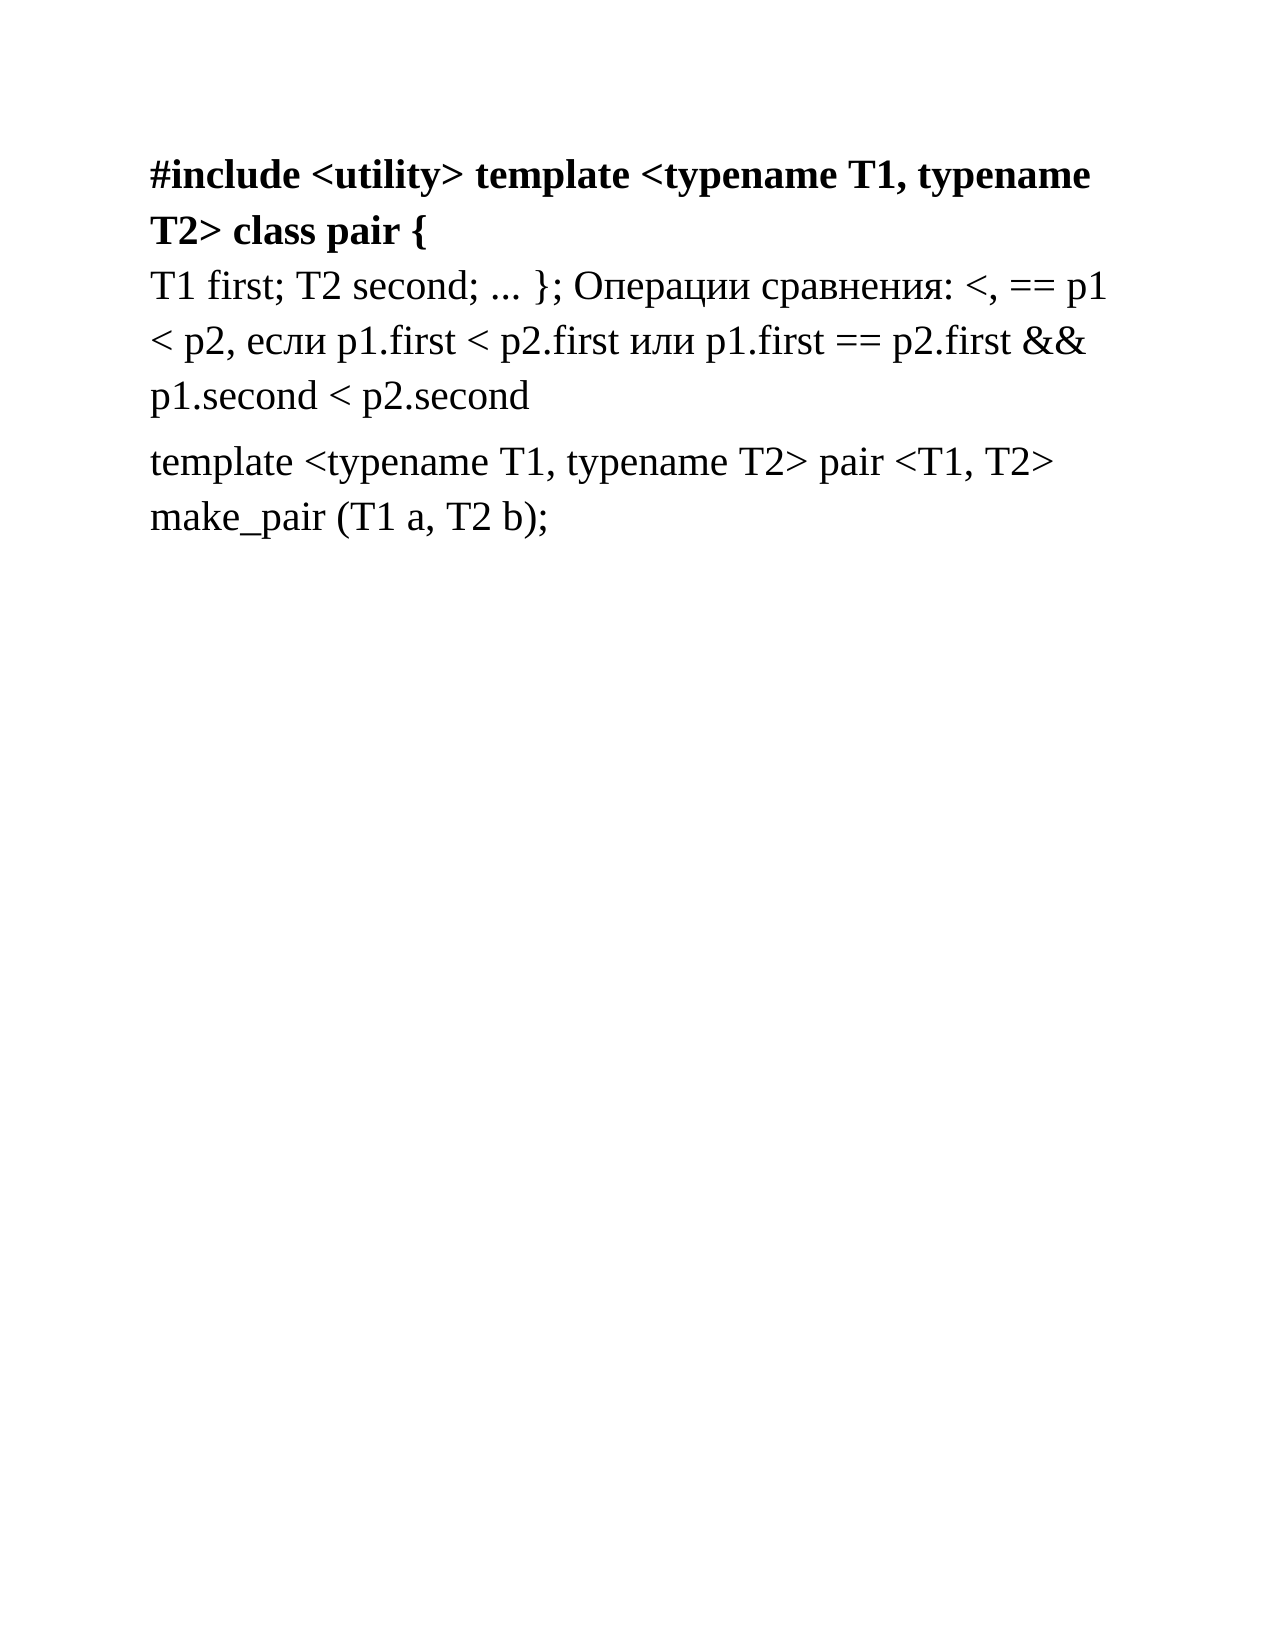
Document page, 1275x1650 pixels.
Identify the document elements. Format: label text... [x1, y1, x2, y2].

text #include <utility> template <typename T1, typename T2> class pair { [150, 150, 1125, 253]
text T1 first; T2 second; ... }; Операции сравнения: <, == p1 < р2, если p1.first < р2.first или p1.first == р2.first && p1.second < р2.second [150, 260, 1125, 418]
text template <typename T1, typename T2> pair <T1, T2> make_pair (T1 a, T2 b); [150, 436, 1125, 539]
